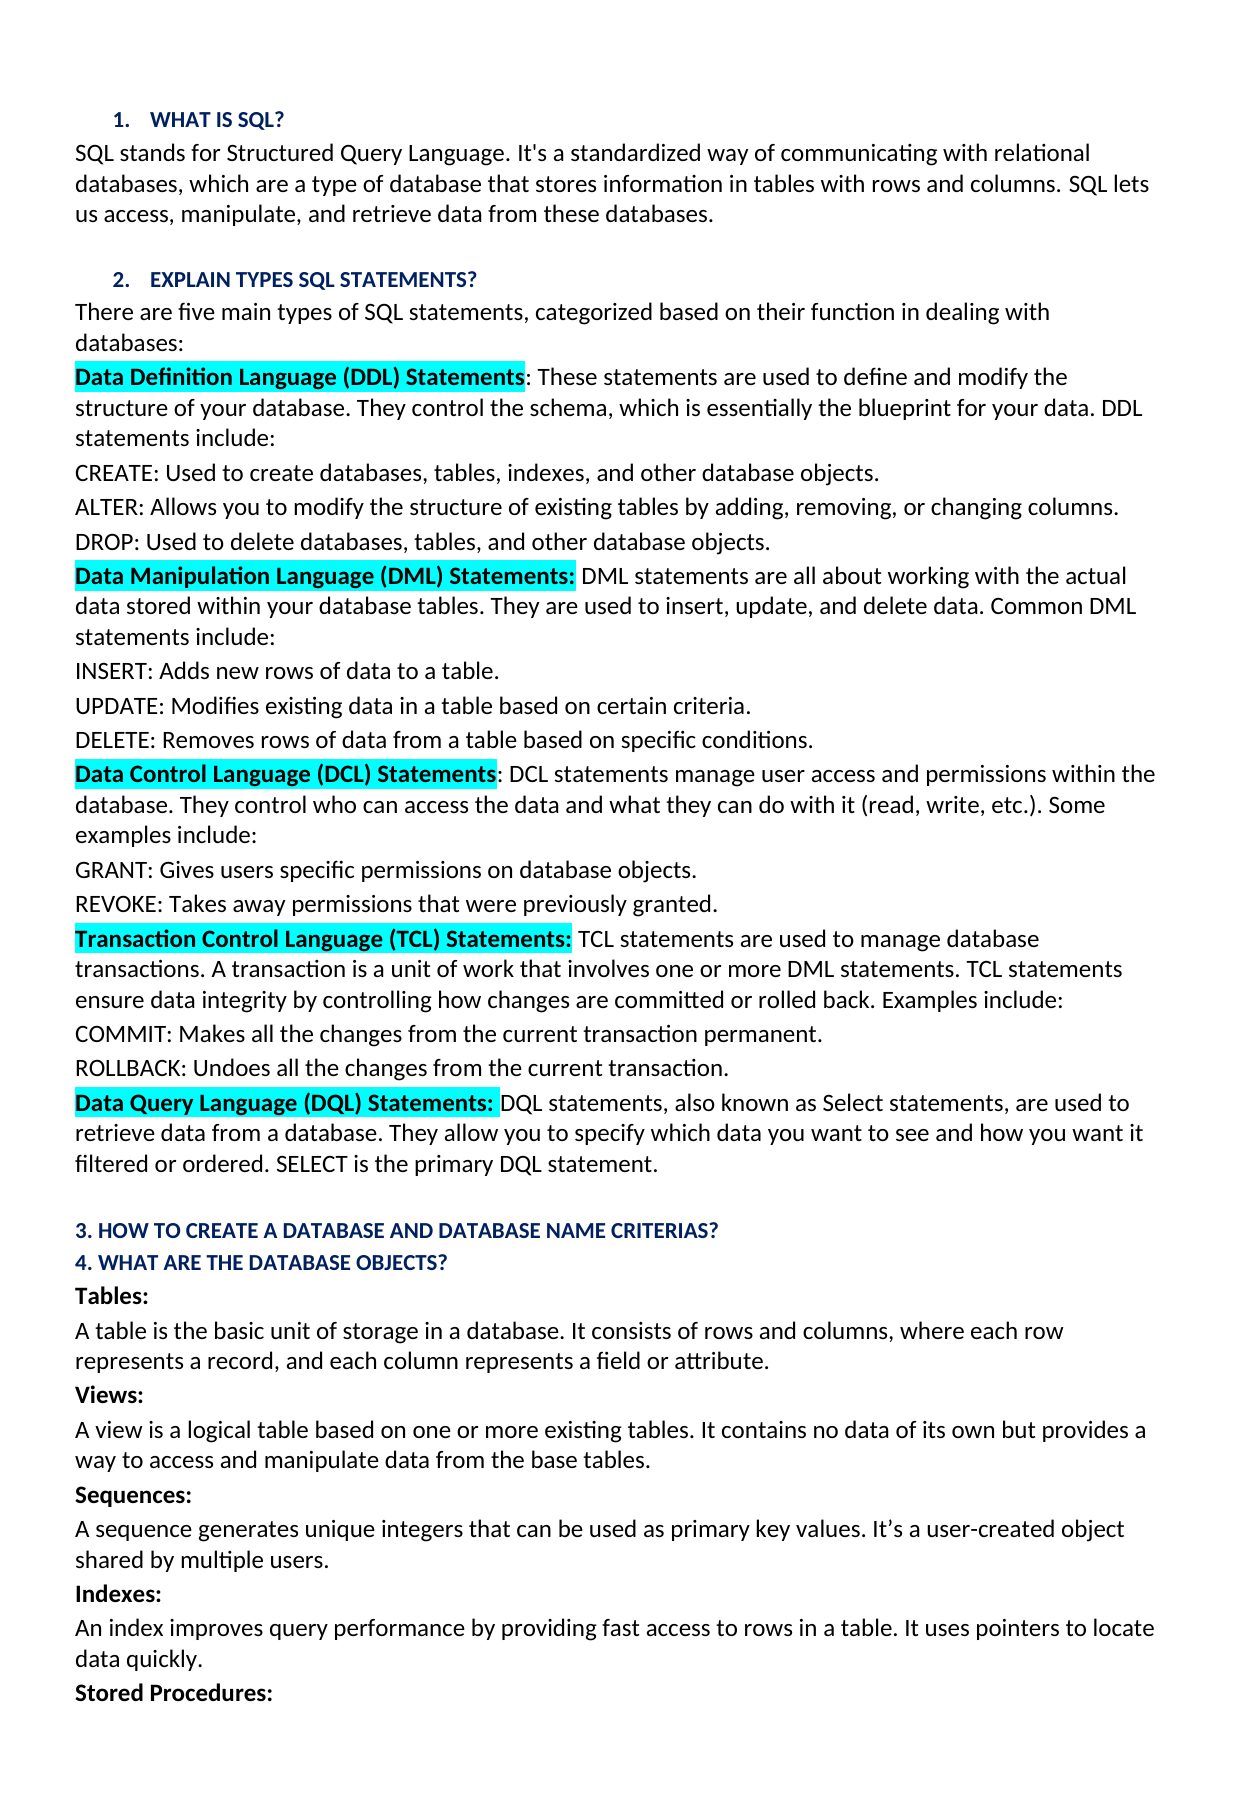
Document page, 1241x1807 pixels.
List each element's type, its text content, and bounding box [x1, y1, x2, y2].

text There are five main types of SQL statements, categorized based on their function in dealing with databases: [75, 297, 1165, 358]
text DELETE: Removes rows of data from a table based on specific conditions. [75, 724, 1165, 755]
text GRANT: Gives users specific permissions on database objects. [75, 854, 1165, 884]
list WHAT IS SQL? [112, 106, 1165, 133]
text An index improves query performance by providing fast access to rows in a table. It uses pointers to locate data quickly. [75, 1613, 1165, 1674]
text CREATE: Used to create databases, tables, indexes, and other database objects. [75, 457, 1165, 487]
text Data Query Language (DQL) Statements: DQL statements, also known as Select statements, are used to retrieve data from a database. They allow you to specify which data you want to see and how you want it filtered or ordered. SELECT is the primary DQL statement. [75, 1087, 1165, 1178]
text Transaction Control Language (TCL) Statements: TCL statements are used to manage database transactions. A transaction is a unit of work that involves one or more DML statements. TCL statements ensure data integrity by controlling how changes are committed or rolled back. Examples include: [75, 923, 1165, 1014]
text Tables: [75, 1280, 1165, 1311]
text A view is a logical table based on one or more existing tables. It contains no data of its own but provides a way to access and manipulate data from the base tables. [75, 1414, 1165, 1475]
text ALTER: Allows you to modify the structure of existing tables by adding, removing, or changing columns. [75, 491, 1165, 522]
text Data Manipulation Language (DML) Statements: DML statements are all about working with the actual data stored within your database tables. They are used to insert, update, and delete data. Common DML statements include: [75, 560, 1165, 652]
text 3. HOW TO CREATE A DATABASE AND DATABASE NAME CRITERIAS? [75, 1217, 1165, 1245]
text INSERT: Adds new rows of data to a table. [75, 655, 1165, 686]
text REVOKE: Takes away permissions that were previously granted. [75, 888, 1165, 919]
text Stored Procedures: [75, 1677, 1165, 1708]
text ROLLBACK: Undoes all the changes from the current transaction. [75, 1052, 1165, 1083]
text A sequence generates unique integers that can be used as primary key values. It’s a user-created object shared by multiple users. [75, 1513, 1165, 1574]
text A table is the basic unit of storage in a database. It consists of rows and columns, where each row represents a record, and each column represents a field or attribute. [75, 1315, 1165, 1376]
text UPDATE: Modifies existing data in a table based on certain criteria. [75, 690, 1165, 720]
text Data Control Language (DCL) Statements: DCL statements manage user access and permissions within the database. They control who can access the data and what they can do with it (read, write, etc.). Some examples include: [75, 758, 1165, 850]
text DROP: Used to delete databases, tables, and other database objects. [75, 526, 1165, 556]
text COMMIT: Makes all the changes from the current transaction permanent. [75, 1018, 1165, 1049]
text 4. WHAT ARE THE DATABASE OBJECTS? [75, 1248, 1165, 1277]
text Sequences: [75, 1479, 1165, 1509]
list EXPLAIN TYPES SQL STATEMENTS? [112, 265, 1165, 293]
text SQL stands for Structured Query Language. It's a standardized way of communicating with relational databases, which are a type of database that stores information in tables with rows and columns. SQL lets us access, manipulate, and retrieve data from these databases. [75, 137, 1165, 229]
text Indexes: [75, 1578, 1165, 1609]
text Views: [75, 1380, 1165, 1410]
text Data Definition Language (DDL) Statements: These statements are used to define and modify the structure of your database. They control the schema, which is essentially the blueprint for your data. DDL statements include: [75, 361, 1165, 453]
